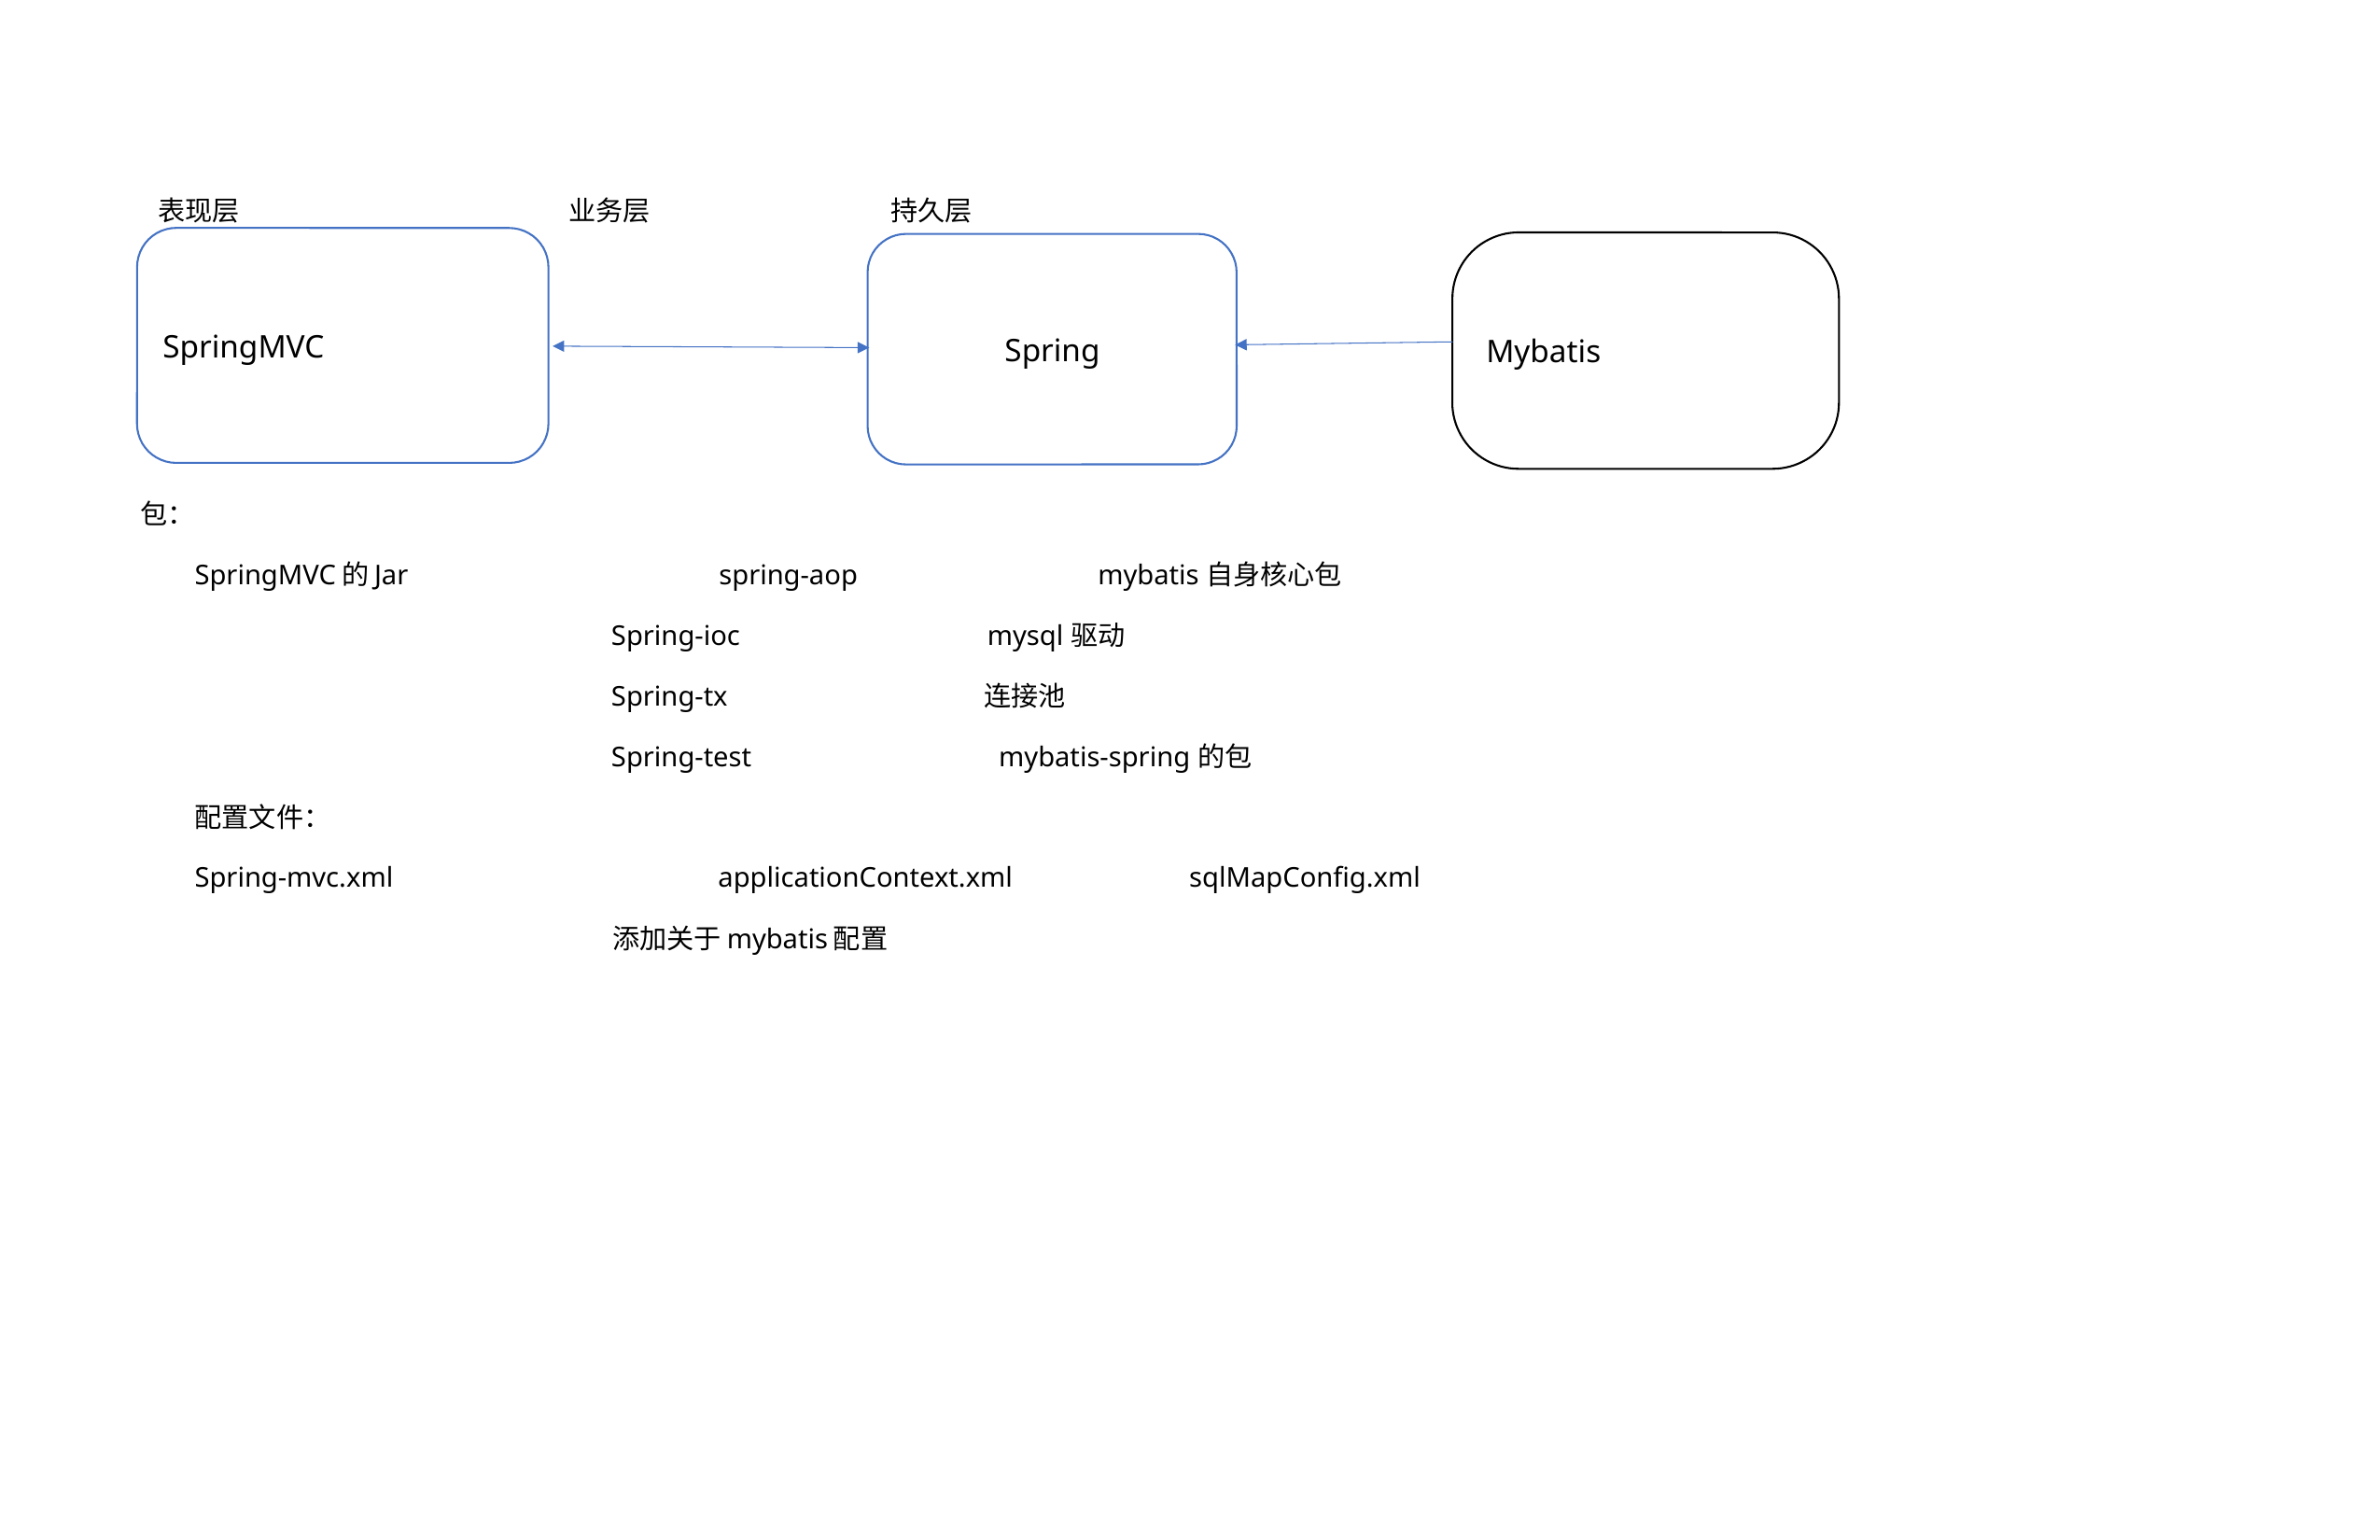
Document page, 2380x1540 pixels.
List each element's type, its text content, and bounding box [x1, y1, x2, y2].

text Spring-tx 连接池 [140, 664, 2240, 724]
text Spring-ioc mysql驱动 [140, 603, 2240, 664]
text 表现层 业务层 持久层 [140, 178, 2240, 239]
text SpringMVC的Jar spring-aop mybatis自身核心包 [140, 542, 2240, 603]
text Spring-test mybatis-spring的包 [140, 724, 2240, 785]
text 添加关于mybatis配置 [140, 906, 2240, 967]
text 包： [140, 482, 2240, 542]
text 配置文件： [140, 785, 2240, 846]
text Spring-mvc.xml applicationContext.xml sqlMapConfig.xml [140, 846, 2240, 906]
